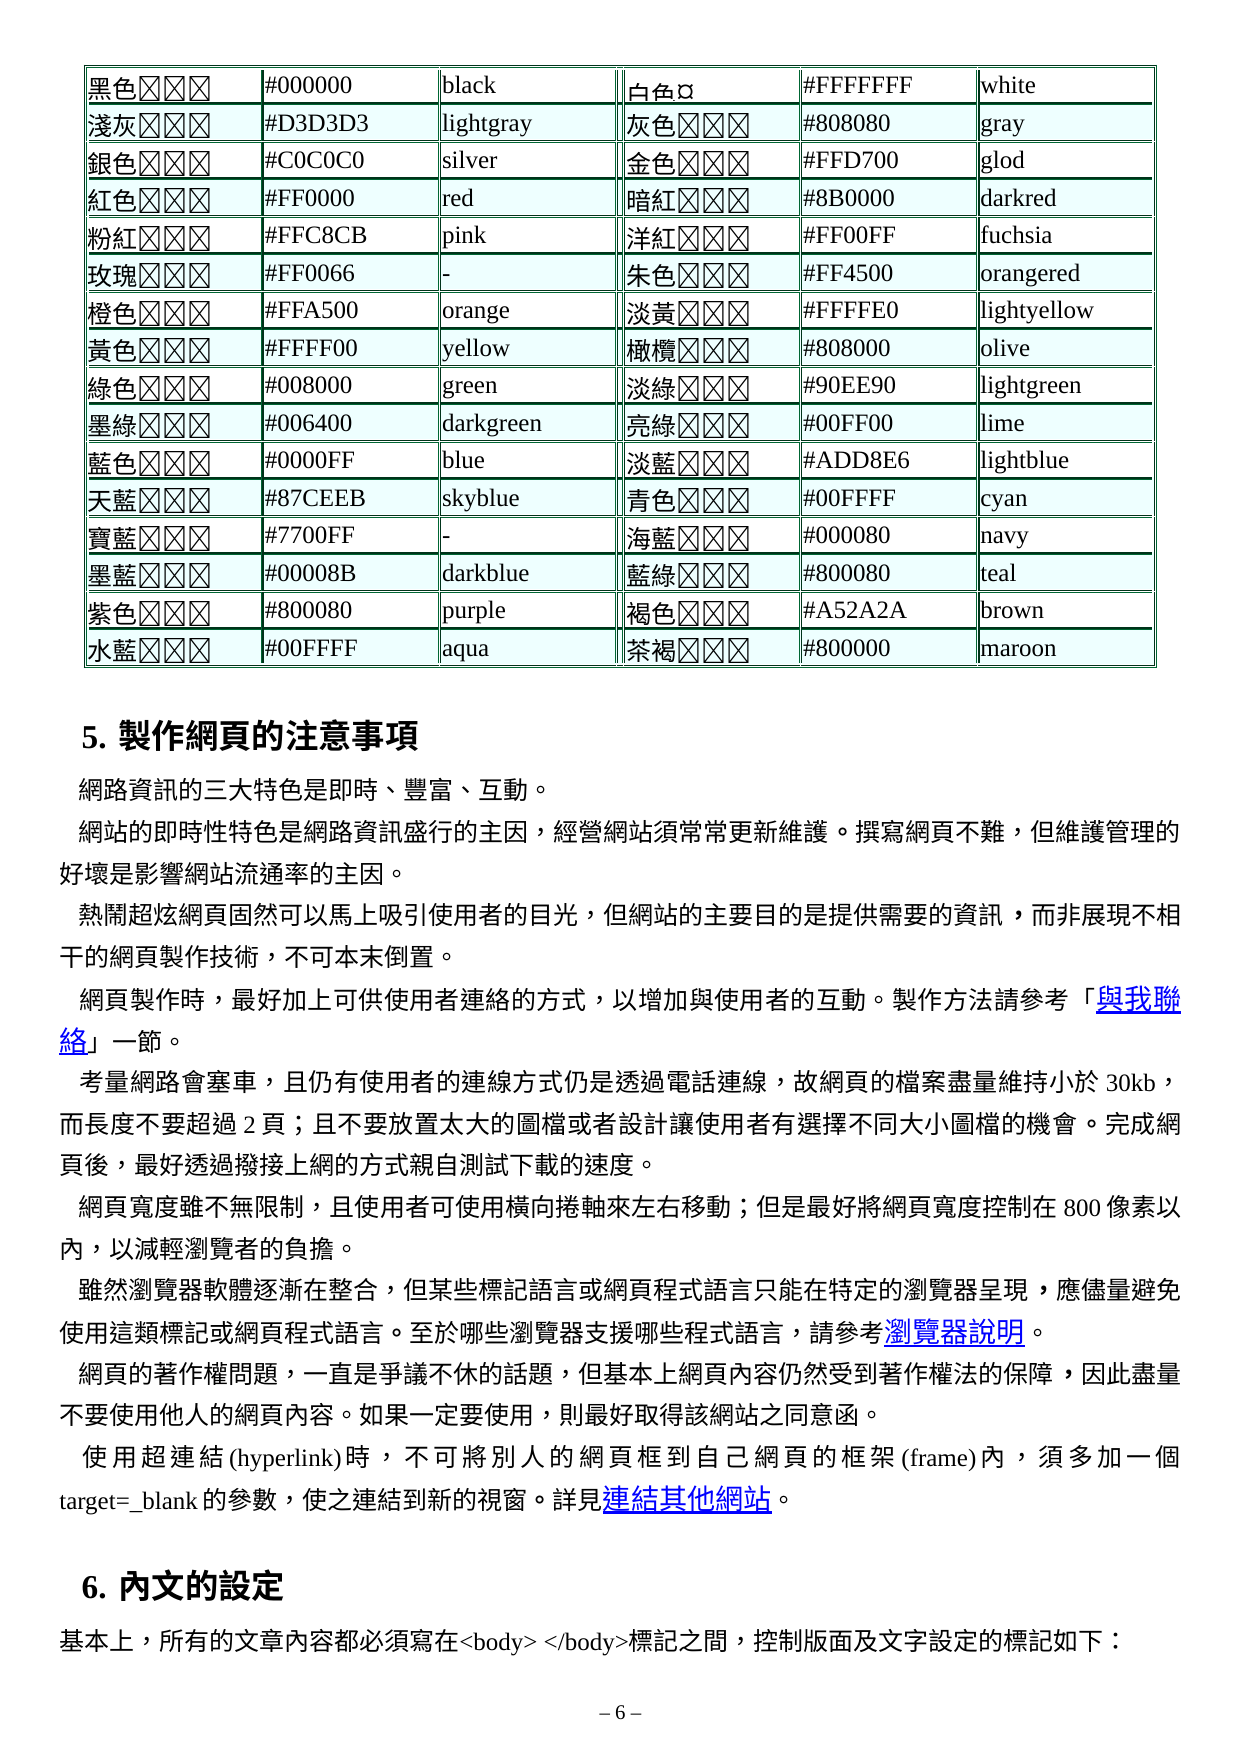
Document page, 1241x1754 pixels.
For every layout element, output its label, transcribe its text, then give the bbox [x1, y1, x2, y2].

table_cell [618, 480, 622, 514]
text 考量網路會塞車，且仍有使用者的連線方式仍是透過電話連線，故網頁的檔案盡量維持小於30kb，而長度不要超過2頁；且不要放置太大的圖檔或者設計讓使用者有選擇不同大小圖檔的機會。完成網頁後，最好透過撥接上網的方式親自測試下載的速度。 [59, 1060, 1181, 1185]
table_cell 銀色 [87, 140, 261, 177]
table_cell #000080 [802, 518, 976, 552]
table_cell [618, 405, 622, 439]
table_cell #808000 [802, 330, 976, 364]
table_cell #A52A2A [802, 593, 976, 627]
table_cell #00FF00 [802, 405, 976, 439]
table_cell 海藍 [625, 518, 799, 552]
table_cell olive [980, 327, 1154, 364]
table_cell #FFFFFFF [801, 66, 978, 102]
table_cell lightgreen [980, 365, 1154, 402]
table_cell #808080 [802, 105, 976, 139]
table_cell 玫瑰 [87, 252, 261, 289]
table_cell 金色 [625, 143, 799, 177]
table_cell #FF0066 [264, 255, 438, 289]
table_cell #00FFFF [802, 480, 976, 514]
table_cell #FFC8CB [264, 218, 438, 252]
table_cell #0000FF [264, 443, 438, 477]
table_cell 綠色 [87, 365, 261, 402]
table_cell #006400 [264, 405, 438, 439]
table_cell #8B0000 [802, 180, 976, 214]
table_cell 青色 [625, 480, 799, 514]
table_cell green [441, 368, 615, 402]
table_cell 洋紅 [625, 218, 799, 252]
table_cell [618, 180, 622, 214]
table_cell #800080 [802, 555, 976, 589]
table_cell 紅色 [87, 177, 261, 214]
text 網路資訊的三大特色是即時、豐富、互動。 [59, 768, 1181, 810]
table_cell 橙色 [87, 290, 261, 327]
table_cell 灰色 [625, 105, 799, 139]
table_cell blue [441, 443, 615, 477]
table_cell [618, 255, 622, 289]
table_cell glod [980, 140, 1154, 177]
table_cell darkgreen [441, 405, 615, 439]
table_cell #90EE90 [802, 368, 976, 402]
table_cell 亮綠 [625, 405, 799, 439]
table_cell lightblue [980, 440, 1154, 477]
table_cell white [978, 68, 1154, 102]
table_cell [616, 630, 623, 664]
table_cell [618, 368, 622, 402]
table_cell 藍綠 [625, 555, 799, 589]
table_cell fuchsia [980, 215, 1154, 252]
table_cell 茶褐 [624, 630, 801, 664]
text 網頁製作時，最好加上可供使用者連絡的方式，以增加與使用者的互動。製作方法請參考「與我聯絡」一節。 [59, 976, 1181, 1060]
table_cell orange [441, 293, 615, 327]
table_cell 天藍 [87, 477, 261, 514]
table_cell 墨藍 [87, 552, 261, 589]
table_cell pink [441, 218, 615, 252]
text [59, 1618, 1181, 1660]
table_cell black [440, 68, 616, 102]
table_cell darkblue [441, 555, 615, 589]
table_cell 淡藍 [625, 443, 799, 477]
table_cell [618, 593, 622, 627]
table_cell 黑色 [87, 68, 262, 102]
table_cell [618, 443, 622, 477]
table_cell [618, 555, 622, 589]
table_cell [618, 143, 622, 177]
table_cell 藍色 [87, 440, 261, 477]
text 網頁寬度雖不無限制，且使用者可使用橫向捲軸來左右移動；但是最好將網頁寬度控制在800像素以內，以減輕瀏覽者的負擔。 [59, 1185, 1181, 1268]
table_cell #FF00FF [802, 218, 976, 252]
table_cell brown [980, 590, 1154, 627]
table_cell 白色¤ [624, 68, 801, 102]
table_cell purple [441, 593, 615, 627]
table_cell #800000 [801, 627, 978, 664]
table_cell #7700FF [264, 518, 438, 552]
table_cell 朱色 [625, 255, 799, 289]
subtitle 內文的設定 [106, 1560, 1181, 1608]
table_cell - [441, 518, 615, 552]
table_cell 黃色 [87, 327, 261, 364]
subtitle 製作網頁的注意事項 [106, 709, 1181, 758]
table_cell 淡綠 [625, 368, 799, 402]
table_cell 淡黃 [625, 293, 799, 327]
table_cell #FFFF00 [264, 330, 438, 364]
table_cell #FFA500 [264, 293, 438, 327]
table_cell 寶藍 [87, 515, 261, 552]
table_cell #FF0000 [264, 180, 438, 214]
table_cell [616, 68, 623, 102]
table_cell silver [441, 143, 615, 177]
table_cell #000000 [262, 68, 439, 102]
table_cell #00FFFF [262, 630, 439, 664]
table_cell orangered [980, 252, 1154, 289]
table_cell aqua [440, 630, 616, 664]
table_cell #D3D3D3 [264, 105, 438, 139]
table_cell red [441, 180, 615, 214]
table_cell 褐色 [625, 593, 799, 627]
table_cell lime [980, 402, 1154, 439]
table_cell skyblue [441, 480, 615, 514]
table_cell #ADD8E6 [802, 443, 976, 477]
table_cell #FF4500 [802, 255, 976, 289]
table_cell - [441, 255, 615, 289]
table_cell 紫色 [87, 590, 261, 627]
table_cell 墨綠 [87, 402, 261, 439]
table_cell [618, 218, 622, 252]
text 網站的即時性特色是網路資訊盛行的主因，經營網站須常常更新維護。撰寫網頁不難，但維護管理的好壞是影響網站流通率的主因。 [59, 810, 1181, 893]
table_cell maroon [978, 627, 1154, 664]
table_cell 橄欖 [625, 330, 799, 364]
table_cell 水藍 [87, 627, 262, 664]
table_cell darkred [980, 177, 1154, 214]
table_cell 粉紅 [87, 215, 261, 252]
text 網頁的著作權問題，一直是爭議不休的話題，但基本上網頁內容仍然受到著作權法的保障，因此盡量不要使用他人的網頁內容。如果一定要使用，則最好取得該網站之同意函。 [59, 1351, 1181, 1435]
table_cell #00008B [264, 555, 438, 589]
table_cell lightyellow [980, 290, 1154, 327]
table_cell 暗紅 [625, 180, 799, 214]
table_cell 淺灰 [87, 102, 261, 139]
table_cell [618, 518, 622, 552]
table_cell [618, 293, 622, 327]
table_cell teal [980, 552, 1154, 589]
text 熱鬧超炫網頁固然可以馬上吸引使用者的目光，但網站的主要目的是提供需要的資訊，而非展現不相干的網頁製作技術，不可本末倒置。 [59, 893, 1181, 976]
table_cell [618, 330, 622, 364]
table_cell #C0C0C0 [264, 143, 438, 177]
table_cell #FFD700 [802, 143, 976, 177]
table_cell #87CEEB [264, 480, 438, 514]
table_cell cyan [980, 477, 1154, 514]
table_cell navy [980, 515, 1154, 552]
table_cell #008000 [264, 368, 438, 402]
table_cell gray [980, 102, 1154, 139]
text 使用超連結(hyperlink)時，不可將別人的網頁框到自己網頁的框架(frame)內，須多加一個target=_blank的參數，使之連結到新的視窗。詳見連結其他網站。 [59, 1435, 1181, 1518]
table_cell #FFFFE0 [802, 293, 976, 327]
text 雖然瀏覽器軟體逐漸在整合，但某些標記語言或網頁程式語言只能在特定的瀏覽器呈現，應儘量避免使用這類標記或網頁程式語言。至於哪些瀏覽器支援哪些程式語言，請參考瀏覽器說明。 [59, 1268, 1181, 1351]
table_cell [618, 105, 622, 139]
table_cell lightgray [441, 105, 615, 139]
table_cell #800080 [264, 593, 438, 627]
table_cell yellow [441, 330, 615, 364]
